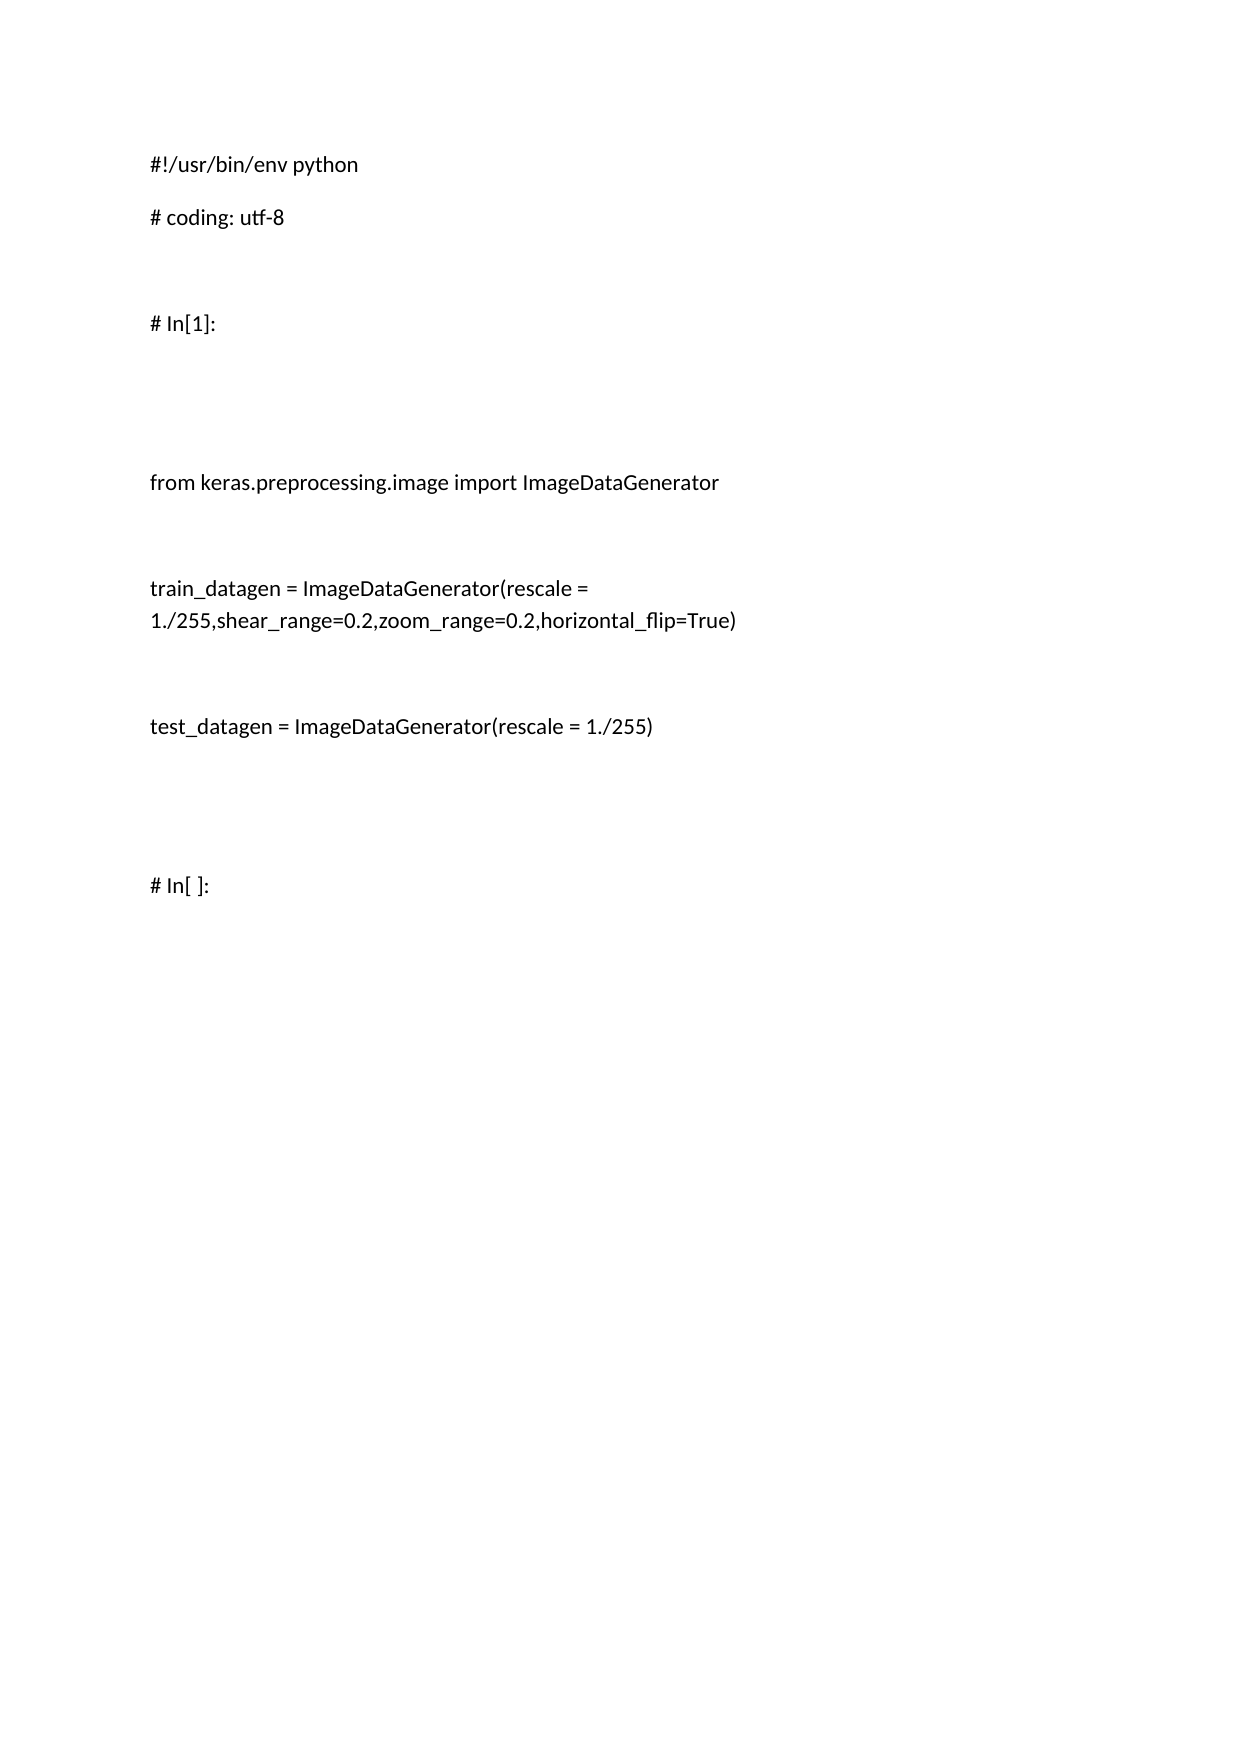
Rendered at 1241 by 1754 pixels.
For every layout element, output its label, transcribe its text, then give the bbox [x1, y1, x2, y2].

text test_datagen = ImageDataGenerator(rescale = 1./255) [150, 712, 1090, 740]
text # In[1]: [150, 309, 1090, 337]
text # coding: utf-8 [150, 203, 1090, 231]
text # In[ ]: [150, 871, 1090, 899]
text train_datagen = ImageDataGenerator(rescale = 1./255,shear_range=0.2,zoom_range=0.2,horizontal_flip=True) [150, 574, 1090, 634]
text #!/usr/bin/env python [150, 150, 1090, 178]
text from keras.preprocessing.image import ImageDataGenerator [150, 468, 1090, 496]
